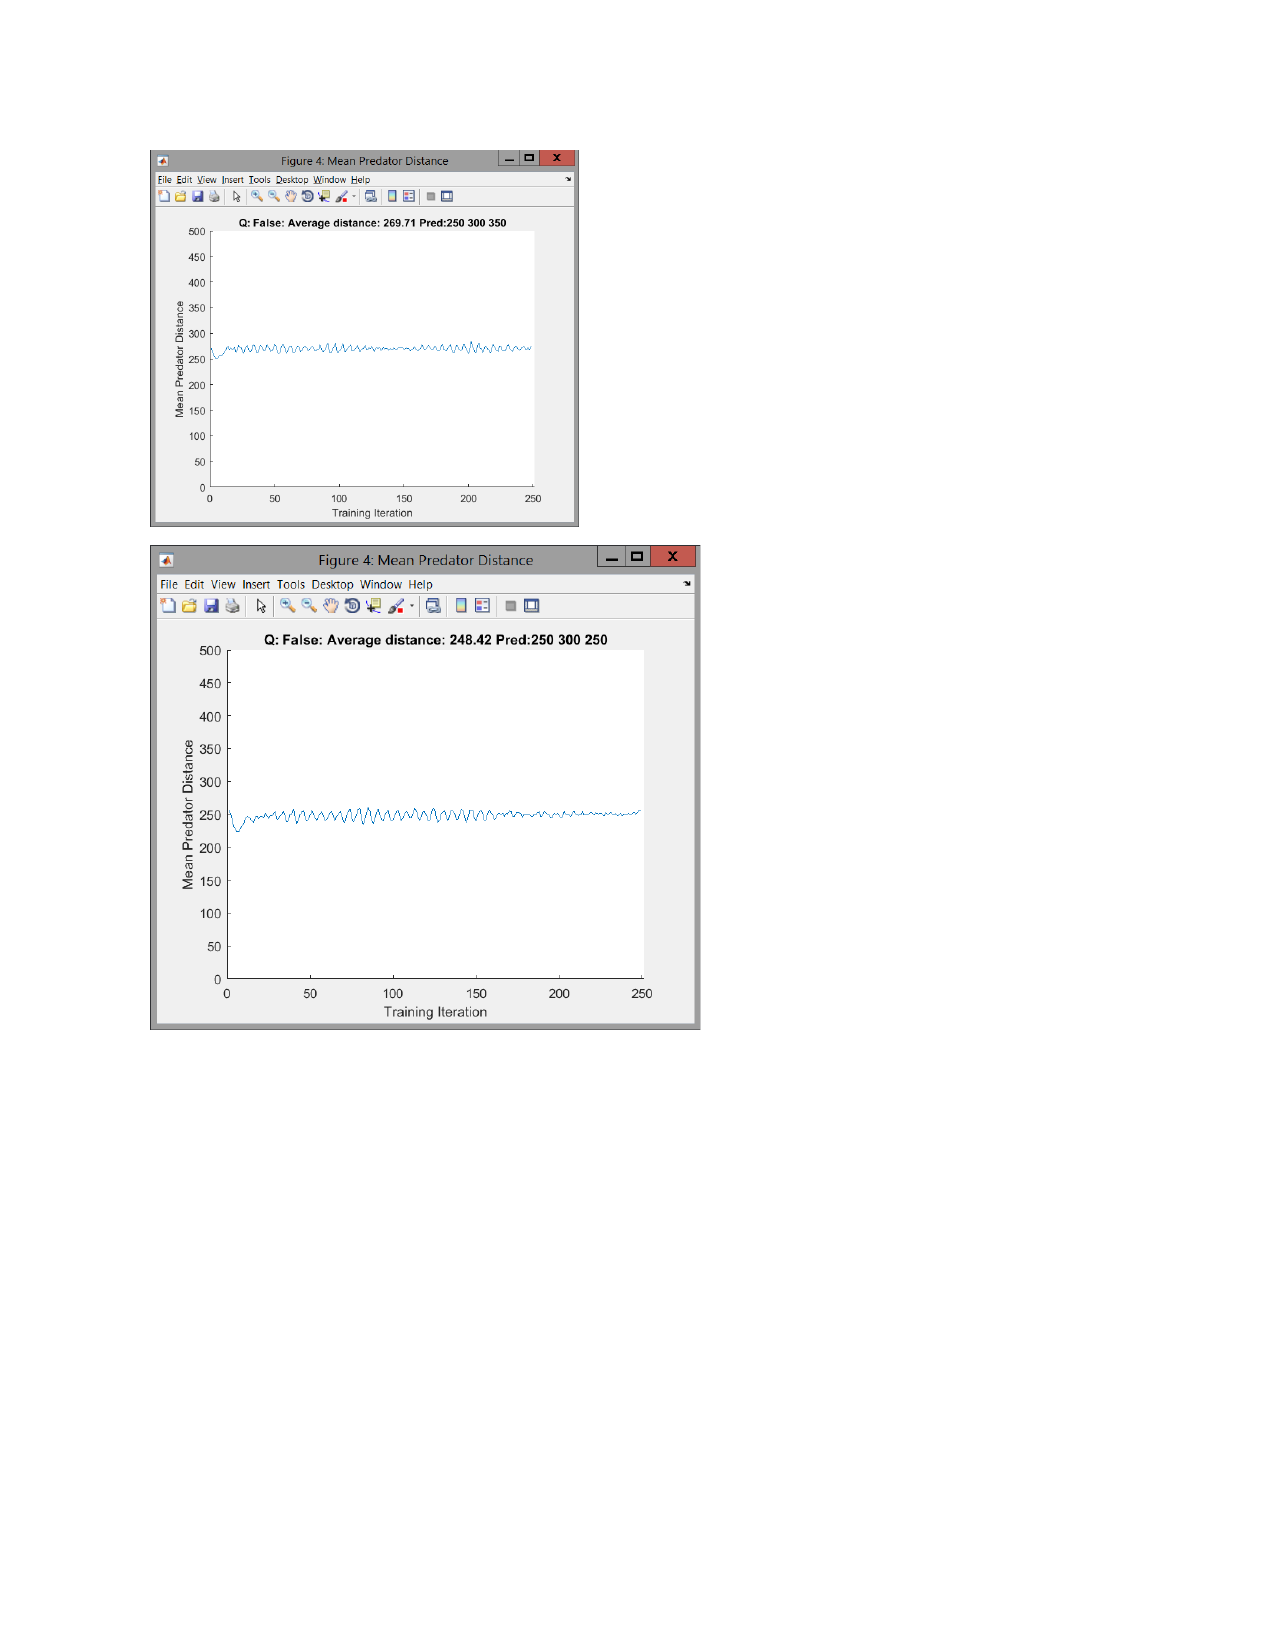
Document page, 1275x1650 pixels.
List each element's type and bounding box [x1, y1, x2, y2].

picture [150, 150, 579, 527]
picture [150, 545, 701, 1030]
